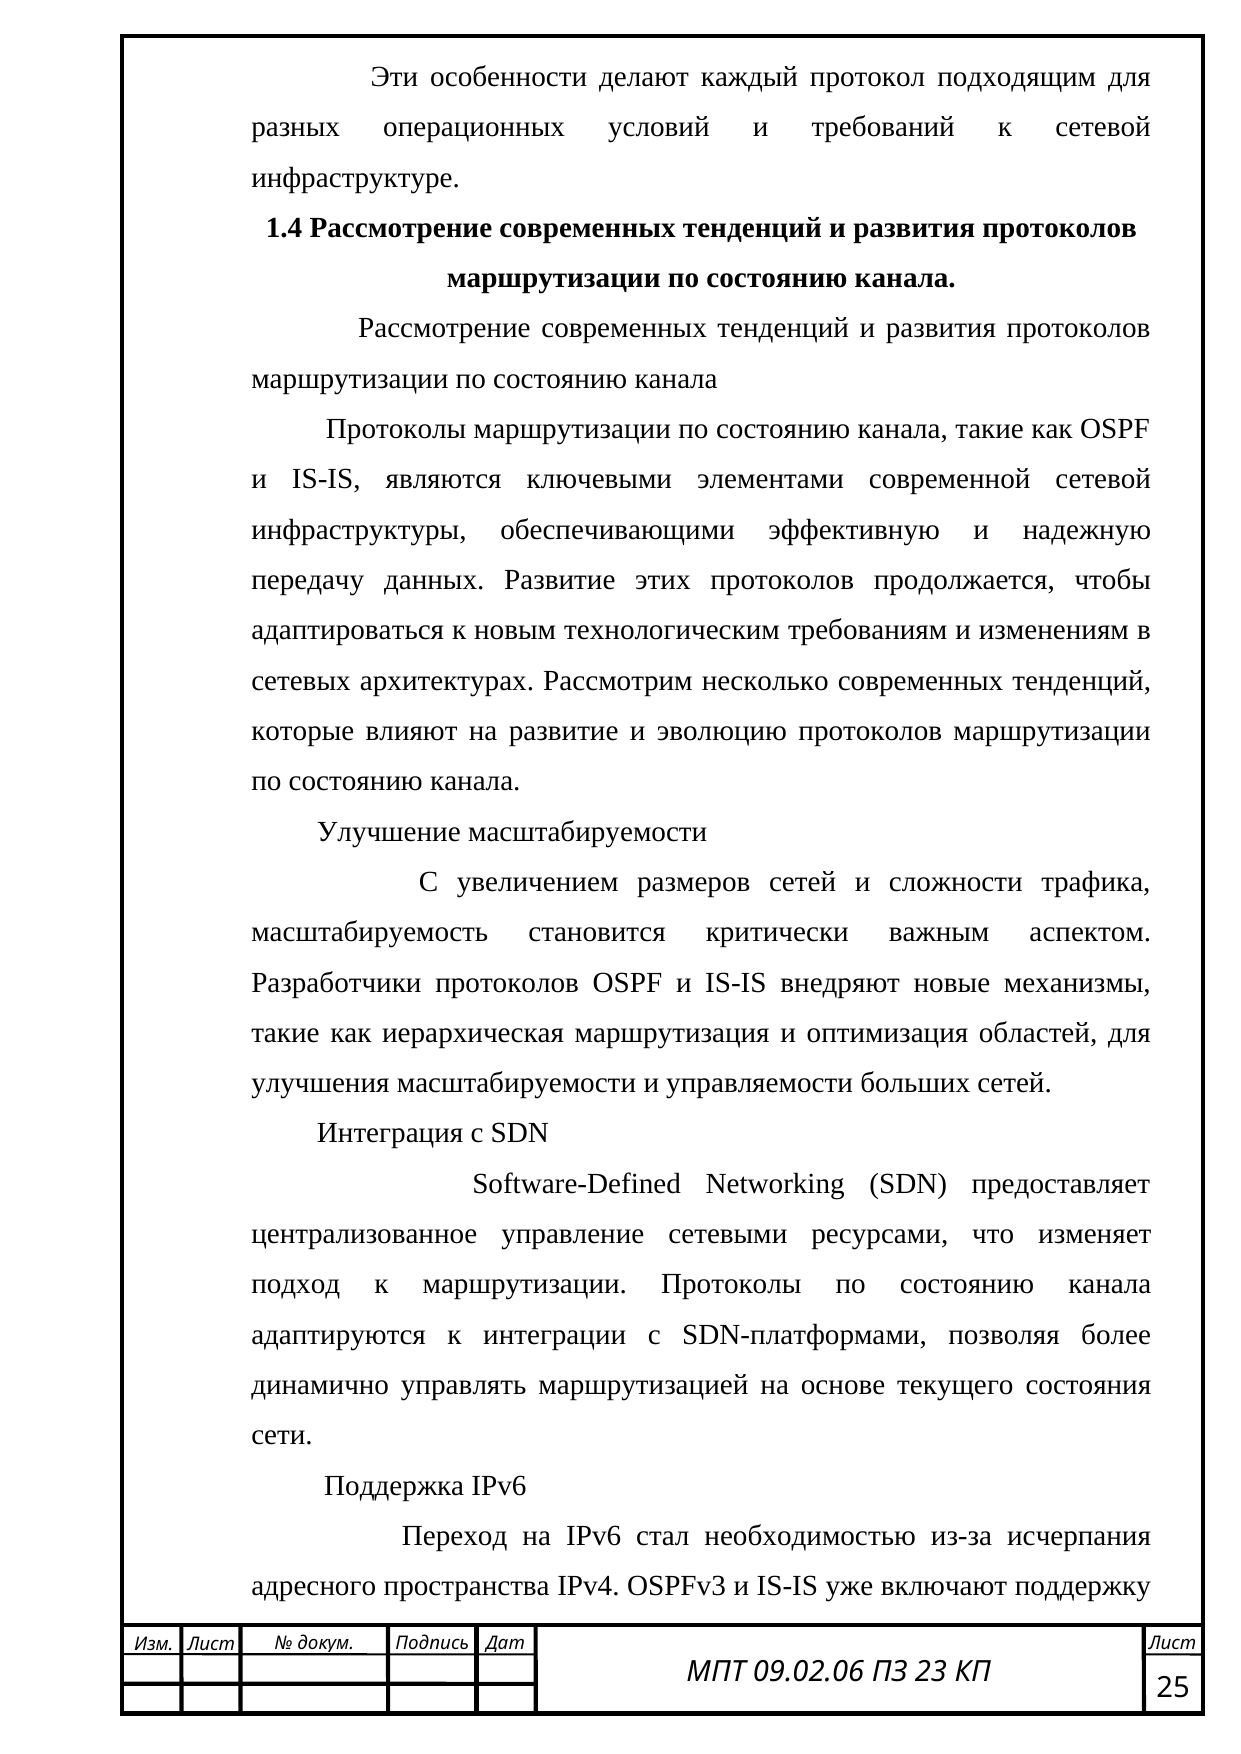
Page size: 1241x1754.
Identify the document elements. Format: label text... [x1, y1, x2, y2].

text С увеличением размеров сетей и сложности трафика, масштабируемость становится критически важным аспектом. Разработчики протоколов OSPF и IS-IS внедряют новые механизмы, такие как иерархическая маршрутизация и оптимизация областей, для улучшения масштабируемости и управляемости больших сетей. [251, 864, 1152, 1099]
text Интеграция с SDN [251, 1116, 1152, 1149]
text Поддержка IPv6 [251, 1468, 1152, 1501]
text Software-Defined Networking (SDN) предоставляет централизованное управление сетевыми ресурсами, что изменяет подход к маршрутизации. Протоколы по состоянию канала адаптируются к интеграции с SDN-платформами, позволяя более динамично управлять маршрутизацией на основе текущего состояния сети. [251, 1166, 1152, 1451]
text Улучшение масштабируемости [251, 814, 1152, 847]
text Рассмотрение современных тенденций и развития протоколов маршрутизации по состоянию канала [251, 311, 1152, 394]
text 1.4 Рассмотрение современных тенденций и развития протоколов маршрутизации по состоянию канала. [251, 210, 1152, 294]
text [251, 1518, 1152, 1602]
text Протоколы маршрутизации по состоянию канала, такие как OSPF и IS-IS, являются ключевыми элементами современной сетевой инфраструктуры, обеспечивающими эффективную и надежную передачу данных. Развитие этих протоколов продолжается, чтобы адаптироваться к новым технологическим требованиям и изменениям в сетевых архитектурах. Рассмотрим несколько современных тенденций, которые влияют на развитие и эволюцию протоколов маршрутизации по состоянию канала. [251, 411, 1152, 797]
text Эти особенности делают каждый протокол подходящим для разных операционных условий и требований к сетевой инфраструктуре. [251, 59, 1152, 193]
